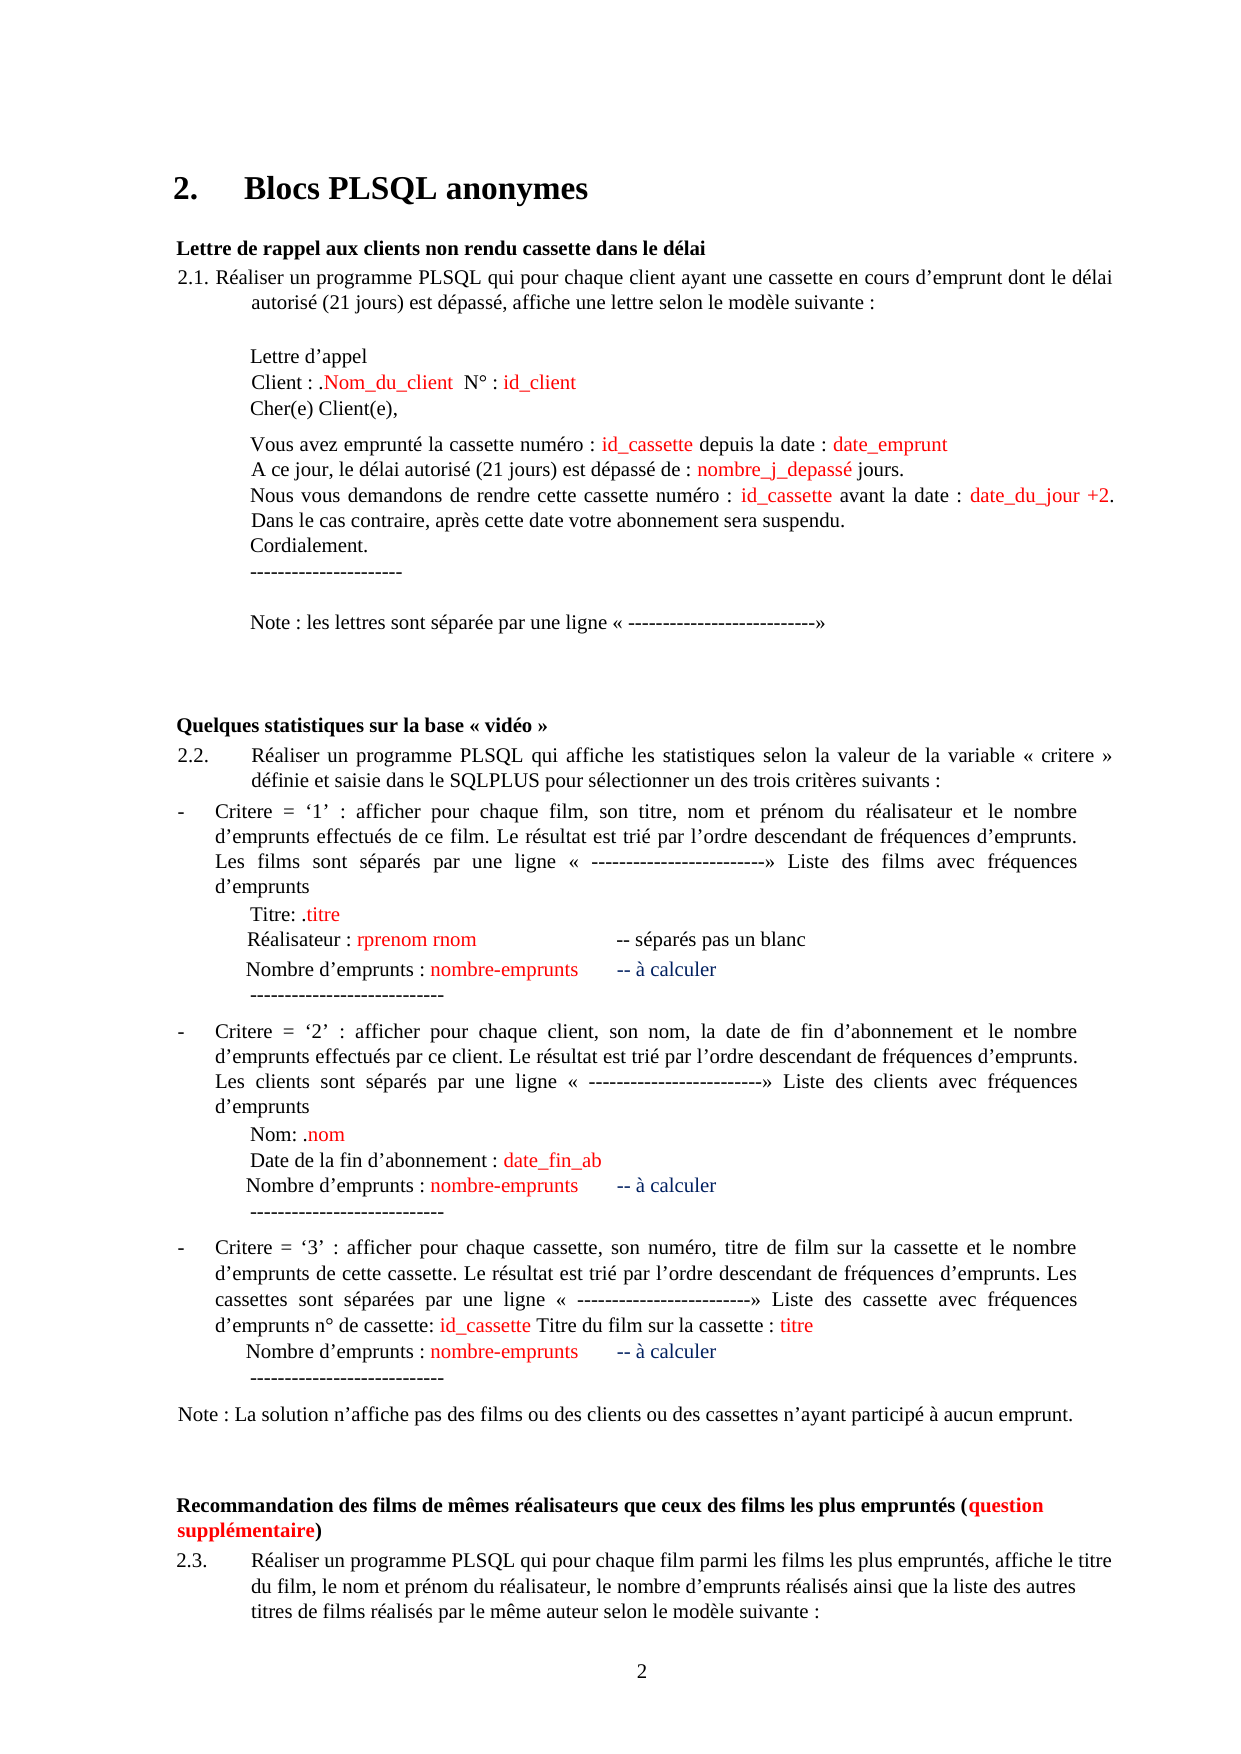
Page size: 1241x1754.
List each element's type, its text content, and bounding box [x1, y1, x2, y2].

text Titre: .titre [250, 902, 1114, 926]
subtitle 2. Blocs PLSQL anonymes [154, 168, 1160, 207]
text Nombre d’emprunts : nombre-emprunts -- à calculer [154, 1173, 1160, 1197]
text 2.2. Réaliser un programme PLSQL qui affiche les statistiques selon la valeur de la variable « critere » définie et saisie dans le SQLPLUS pour sélectionner un des trois critères suivants : [177, 743, 1114, 792]
text Nom: .nom [250, 1122, 1114, 1146]
text ---------------------------- [250, 1365, 1114, 1389]
text Cher(e) Client(e), [250, 396, 1114, 420]
subtitle Lettre de rappel aux clients non rendu cassette dans le délai [176, 236, 1160, 260]
text ---------------------- [250, 558, 1114, 583]
text Nous vous demandons de rendre cette cassette numéro : id_cassette avant la date : date_du_jour +2. Dans le cas contraire, après cette date votre abonnement sera suspendu. [250, 483, 1114, 532]
text Vous avez emprunté la cassette numéro : id_cassette depuis la date : date_emprunt A ce jour, le délai autorisé (21 jours) est dépassé de : nombre_j_depassé jours. [250, 432, 947, 481]
text Cordialement. [250, 533, 1114, 557]
text Date de la fin d’abonnement : date_fin_ab [250, 1148, 1114, 1172]
text Lettre d’appel [250, 344, 1114, 368]
subtitle Quelques statistiques sur la base « vidéo » [176, 713, 1160, 737]
text 2.1. Réaliser un programme PLSQL qui pour chaque client ayant une cassette en cours d’emprunt dont le délai autorisé (21 jours) est dépassé, affiche une lettre selon le modèle suivante : [177, 265, 1114, 314]
list Critere = ‘3’ : afficher pour chaque cassette, son numéro, titre de film sur la cassette et le nombre d’emprunts de cette cassette. Le résultat est trié par l’ordre descendant de fréquences d’emprunts. Les cassettes sont séparées par une ligne « -------------------------» Liste des cassette avec fréquences d’emprunts n° de cassette: id_cassette Titre du film sur la cassette : titre [177, 1235, 1079, 1337]
subtitle Recommandation des films de mêmes réalisateurs que ceux des films les plus empruntés (question supplémentaire) [176, 1493, 1160, 1542]
text Note : La solution n’affiche pas des films ou des clients ou des cassettes n’ayant participé à aucun emprunt. [178, 1402, 1114, 1426]
text ---------------------------- [250, 982, 1114, 1006]
list Critere = ‘2’ : afficher pour chaque client, son nom, la date de fin d’abonnement et le nombre d’emprunts effectués par ce client. Le résultat est trié par l’ordre descendant de fréquences d’emprunts. Les clients sont séparés par une ligne « -------------------------» Liste des clients avec fréquences d’emprunts [177, 1019, 1079, 1118]
list Critere = ‘1’ : afficher pour chaque film, son titre, nom et prénom du réalisateur et le nombre d’emprunts effectués de ce film. Le résultat est trié par l’ordre descendant de fréquences d’emprunts. Les films sont séparés par une ligne « -------------------------» Liste des films avec fréquences d’emprunts [177, 798, 1079, 898]
text Note : les lettres sont séparée par une ligne « ---------------------------» [250, 610, 1114, 634]
text ---------------------------- [250, 1198, 1114, 1223]
text Nombre d’emprunts : nombre-emprunts -- à calculer [154, 1339, 1160, 1363]
text Nombre d’emprunts : nombre-emprunts -- à calculer [154, 957, 1160, 981]
text Client : .Nom_du_client N° : id_client [251, 370, 1160, 394]
text 2.3. Réaliser un programme PLSQL qui pour chaque film parmi les films les plus empruntés, affiche le titre du film, le nom et prénom du réalisateur, le nombre d’emprunts réalisés ainsi que la liste des autres titres de films réalisés par le même auteur selon le modèle suivante : [176, 1548, 1122, 1623]
text Réalisateur : rprenom rnom -- séparés pas un blanc [154, 927, 1160, 951]
